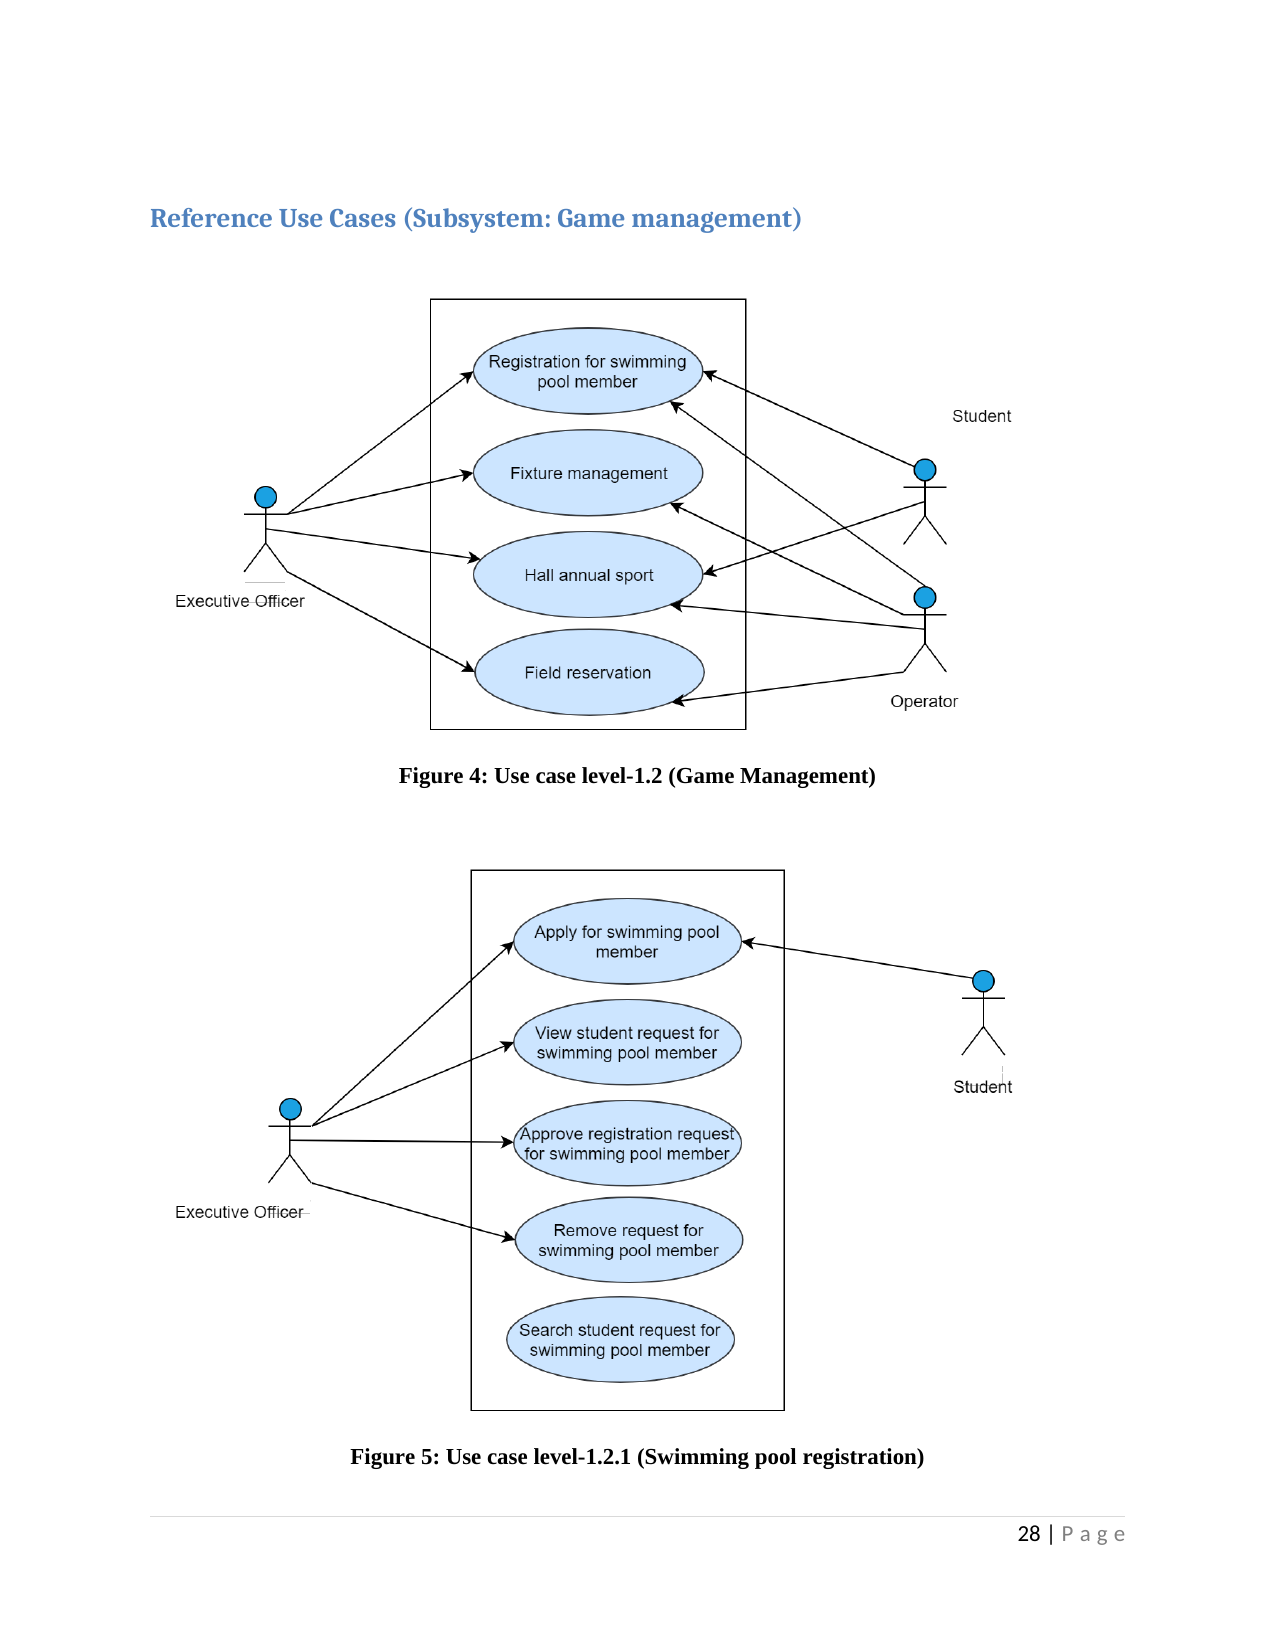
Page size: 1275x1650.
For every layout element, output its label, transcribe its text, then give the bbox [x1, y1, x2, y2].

text Figure 5: Use case level-1.2.1 (Swimming pool registration) [150, 1443, 1125, 1469]
picture [150, 862, 1125, 1418]
picture [150, 291, 1125, 737]
text Figure 4: Use case level-1.2 (Game Management) [150, 762, 1125, 788]
subtitle Reference Use Cases (Subsystem: Game management) [150, 203, 1125, 234]
